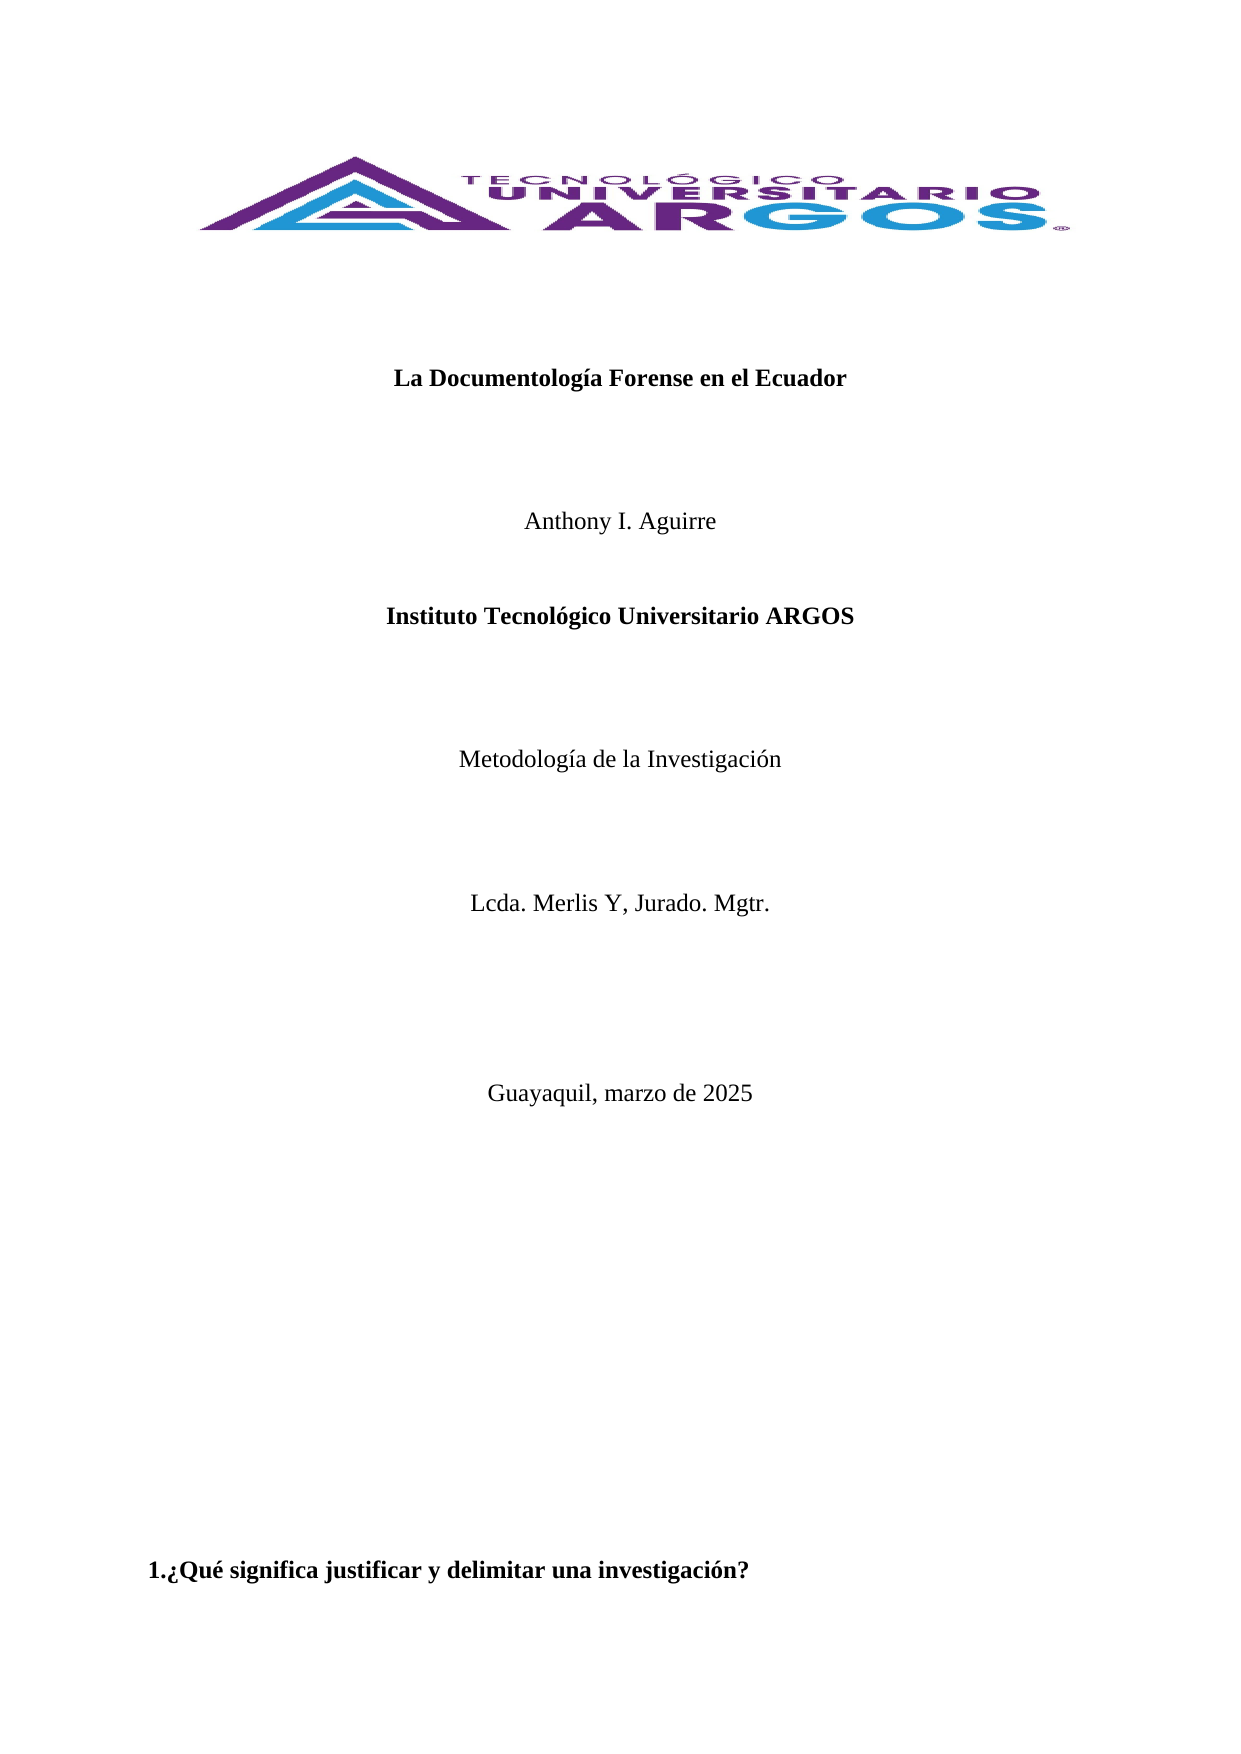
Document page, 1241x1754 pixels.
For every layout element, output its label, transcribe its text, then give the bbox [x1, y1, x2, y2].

text Lcda. Merlis Y, Jurado. Mgtr. [148, 888, 1092, 916]
text 1.¿Qué significa justificar y delimitar una investigación? [148, 1556, 1004, 1584]
text Instituto Tecnológico Universitario ARGOS [148, 601, 1092, 630]
picture [147, 73, 1104, 335]
text La Documentología Forense en el Ecuador [148, 363, 1092, 392]
text Metodología de la Investigación [148, 744, 1092, 773]
text Guayaquil, marzo de 2025 [148, 1078, 1092, 1107]
text Anthony I. Aguirre [148, 506, 1092, 535]
